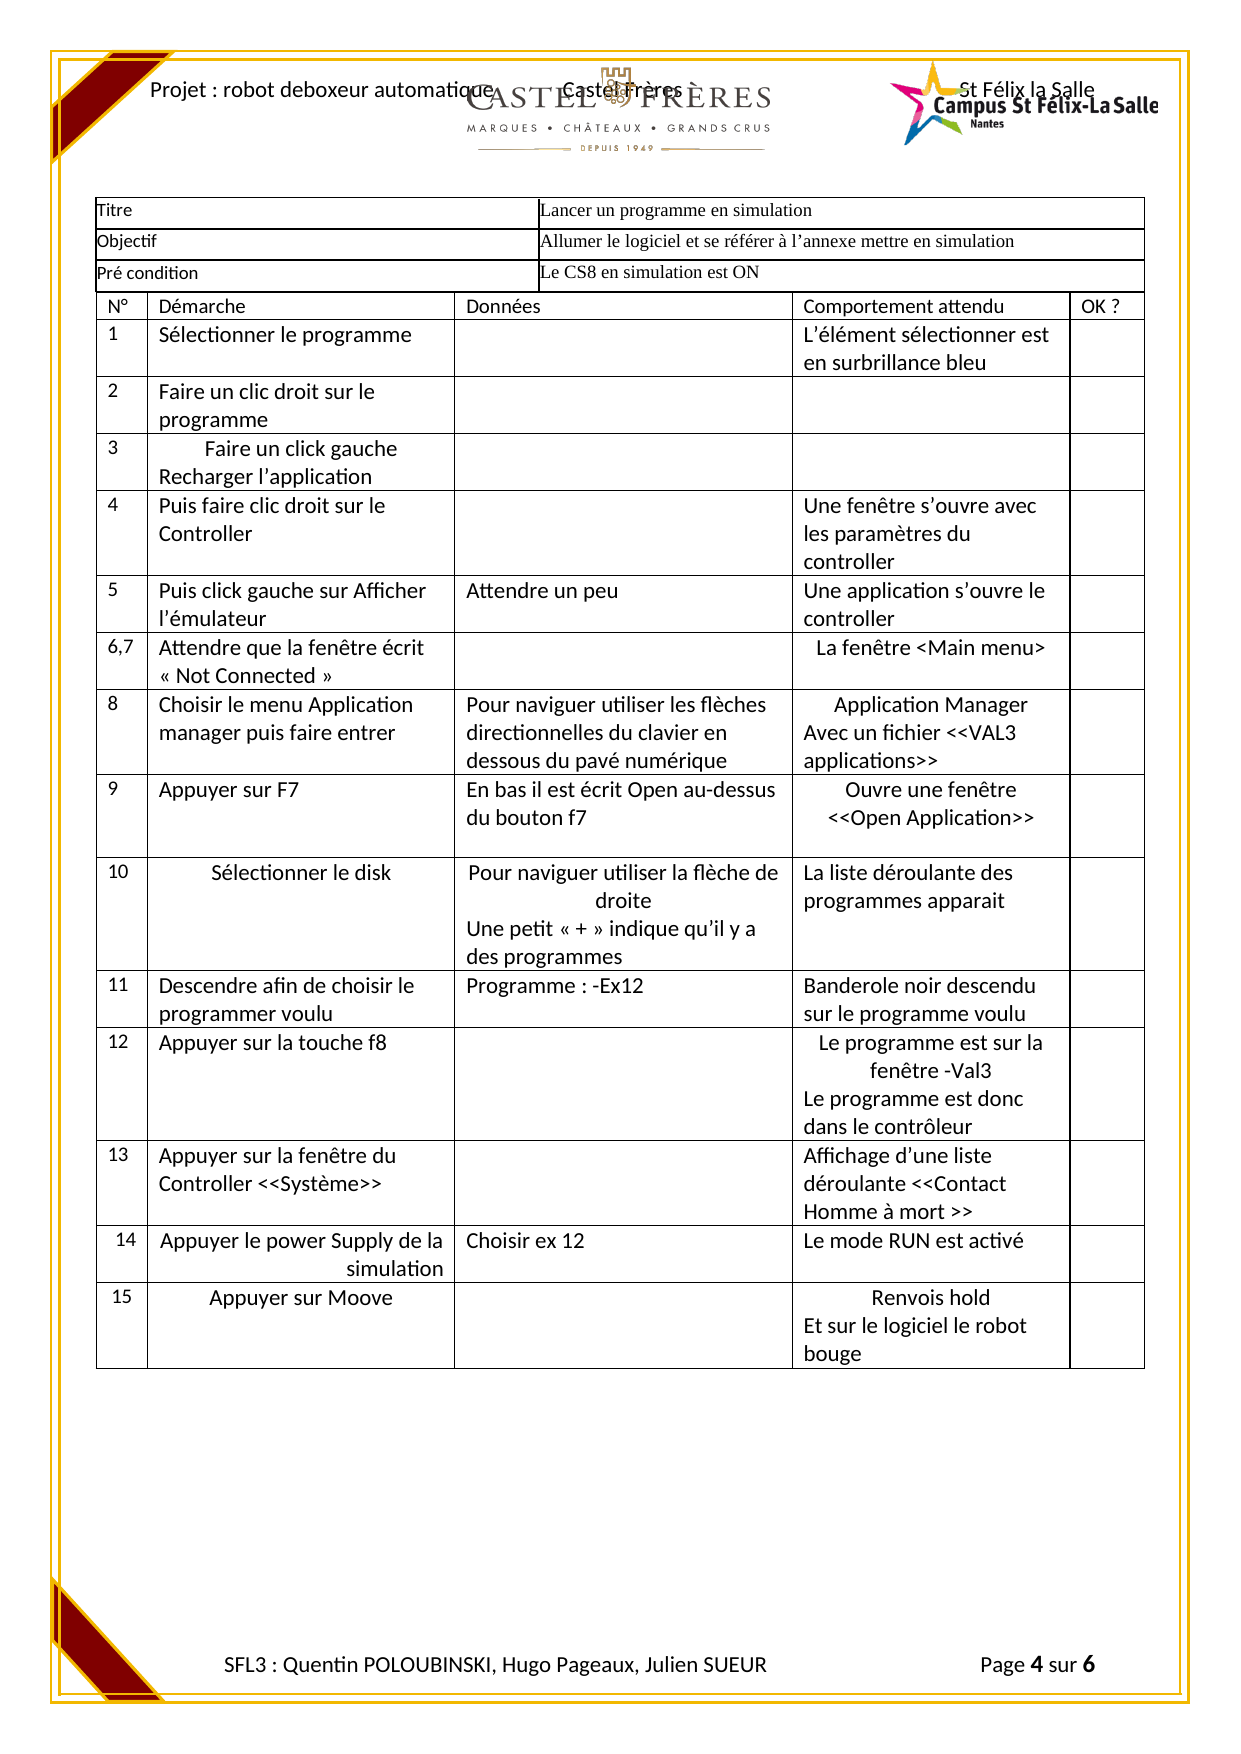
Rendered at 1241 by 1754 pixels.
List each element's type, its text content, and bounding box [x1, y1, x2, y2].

table_cell 10 [97, 858, 147, 970]
table_cell Appuyer sur la fenêtre du Controller <<Système>> [148, 1141, 454, 1225]
table_cell 15 [97, 1283, 147, 1367]
table_cell [1071, 858, 1144, 970]
table_header Lancer un programme en simulation [540, 198, 1144, 228]
table_cell 1 [97, 320, 147, 376]
table_cell [1071, 576, 1144, 632]
table_cell [455, 434, 792, 490]
table_header Comportement attendu [793, 293, 1069, 319]
table_cell La liste déroulante des programmes apparait [793, 858, 1069, 970]
table_cell Choisir le menu Application manager puis faire entrer [148, 690, 454, 774]
table_cell [1071, 775, 1144, 857]
table_cell Affichage d’une liste déroulante <<Contact Homme à mort >> [793, 1141, 1069, 1225]
table_cell 4 [97, 491, 147, 575]
table_cell [455, 491, 792, 575]
table_cell Pour naviguer utiliser les flèches directionnelles du clavier en dessous du pavé numérique [455, 690, 792, 774]
table_header Démarche [148, 293, 454, 319]
table_cell [1071, 971, 1144, 1027]
table_cell [1071, 1226, 1144, 1282]
table_cell Sélectionner le disk [148, 858, 454, 970]
table_cell 5 [97, 576, 147, 632]
table_cell Appuyer sur la touche f8 [148, 1028, 454, 1140]
table_cell Le CS8 en simulation est ON [540, 261, 1144, 291]
table_cell 13 [97, 1141, 147, 1225]
table_cell Appuyer le power Supply de la simulation [148, 1226, 454, 1282]
table_cell 2 [97, 377, 147, 433]
table_cell [793, 434, 1069, 490]
table_cell Le programme est sur la fenêtre -Val3 Le programme est donc dans le contrôleur [793, 1028, 1069, 1140]
table_cell Sélectionner le programme [148, 320, 454, 376]
table_cell Choisir ex 12 [455, 1226, 792, 1282]
table_cell 9 [97, 775, 147, 857]
table_cell Ouvre une fenêtre <<Open Application>> [793, 775, 1069, 857]
table_cell [455, 1028, 792, 1140]
table_cell Pour naviguer utiliser la flèche de droite Une petit « + » indique qu’il y a des programmes [455, 858, 792, 970]
table_cell [1071, 1141, 1144, 1225]
table_cell Allumer le logiciel et se référer à l’annexe mettre en simulation [540, 230, 1144, 259]
table_cell Une application s’ouvre le controller [793, 576, 1069, 632]
table_cell Attendre que la fenêtre écrit « Not Connected » [148, 633, 454, 689]
table_header Titre [97, 198, 539, 228]
table_cell [455, 1283, 792, 1367]
table_cell Appuyer sur F7 [148, 775, 454, 857]
table_cell [1071, 434, 1144, 490]
table_cell [1071, 690, 1144, 774]
table_cell [455, 377, 792, 433]
table_cell [1071, 1283, 1144, 1367]
table_cell 14 [97, 1226, 147, 1282]
table_cell Le mode RUN est activé [793, 1226, 1069, 1282]
table_cell Attendre un peu [455, 576, 792, 632]
table_cell 12 [97, 1028, 147, 1140]
table_header N° [97, 293, 147, 319]
table_cell [1071, 377, 1144, 433]
table_cell Application Manager Avec un fichier <<VAL3 applications>> [793, 690, 1069, 774]
table_cell En bas il est écrit Open au-dessus du bouton f7 [455, 775, 792, 857]
table_cell Renvois hold Et sur le logiciel le robot bouge [793, 1283, 1069, 1367]
table_cell [793, 377, 1069, 433]
table_header OK ? [1071, 293, 1144, 319]
table_cell 11 [97, 971, 147, 1027]
table_cell Appuyer sur Moove [148, 1283, 454, 1367]
table_cell Puis faire clic droit sur le Controller [148, 491, 454, 575]
table_cell [1071, 320, 1144, 376]
table_cell [1071, 491, 1144, 575]
table_cell Programme : -Ex12 [455, 971, 792, 1027]
table_cell Une fenêtre s’ouvre avec les paramètres du controller [793, 491, 1069, 575]
table_cell [455, 1141, 792, 1225]
table_cell Faire un clic droit sur le programme [148, 377, 454, 433]
picture [889, 60, 1158, 145]
picture [460, 59, 773, 157]
table_cell Puis click gauche sur Afficher l’émulateur [148, 576, 454, 632]
table_cell Banderole noir descendu sur le programme voulu [793, 971, 1069, 1027]
table_cell Faire un click gauche Recharger l’application [148, 434, 454, 490]
table_cell [455, 633, 792, 689]
table_header Données [455, 293, 792, 319]
table_cell [1071, 1028, 1144, 1140]
table_cell [1071, 633, 1144, 689]
table_cell Pré condition [97, 261, 538, 291]
table_cell La fenêtre <Main menu> [793, 633, 1069, 689]
table_cell 8 [97, 690, 147, 774]
table_cell Descendre afin de choisir le programmer voulu [148, 971, 454, 1027]
table_cell Objectif [97, 230, 538, 259]
table_cell [455, 320, 792, 376]
table_cell L’élément sélectionner est en surbrillance bleu [793, 320, 1069, 376]
table_cell 6,7 [97, 633, 147, 689]
table_cell 3 [97, 434, 147, 490]
